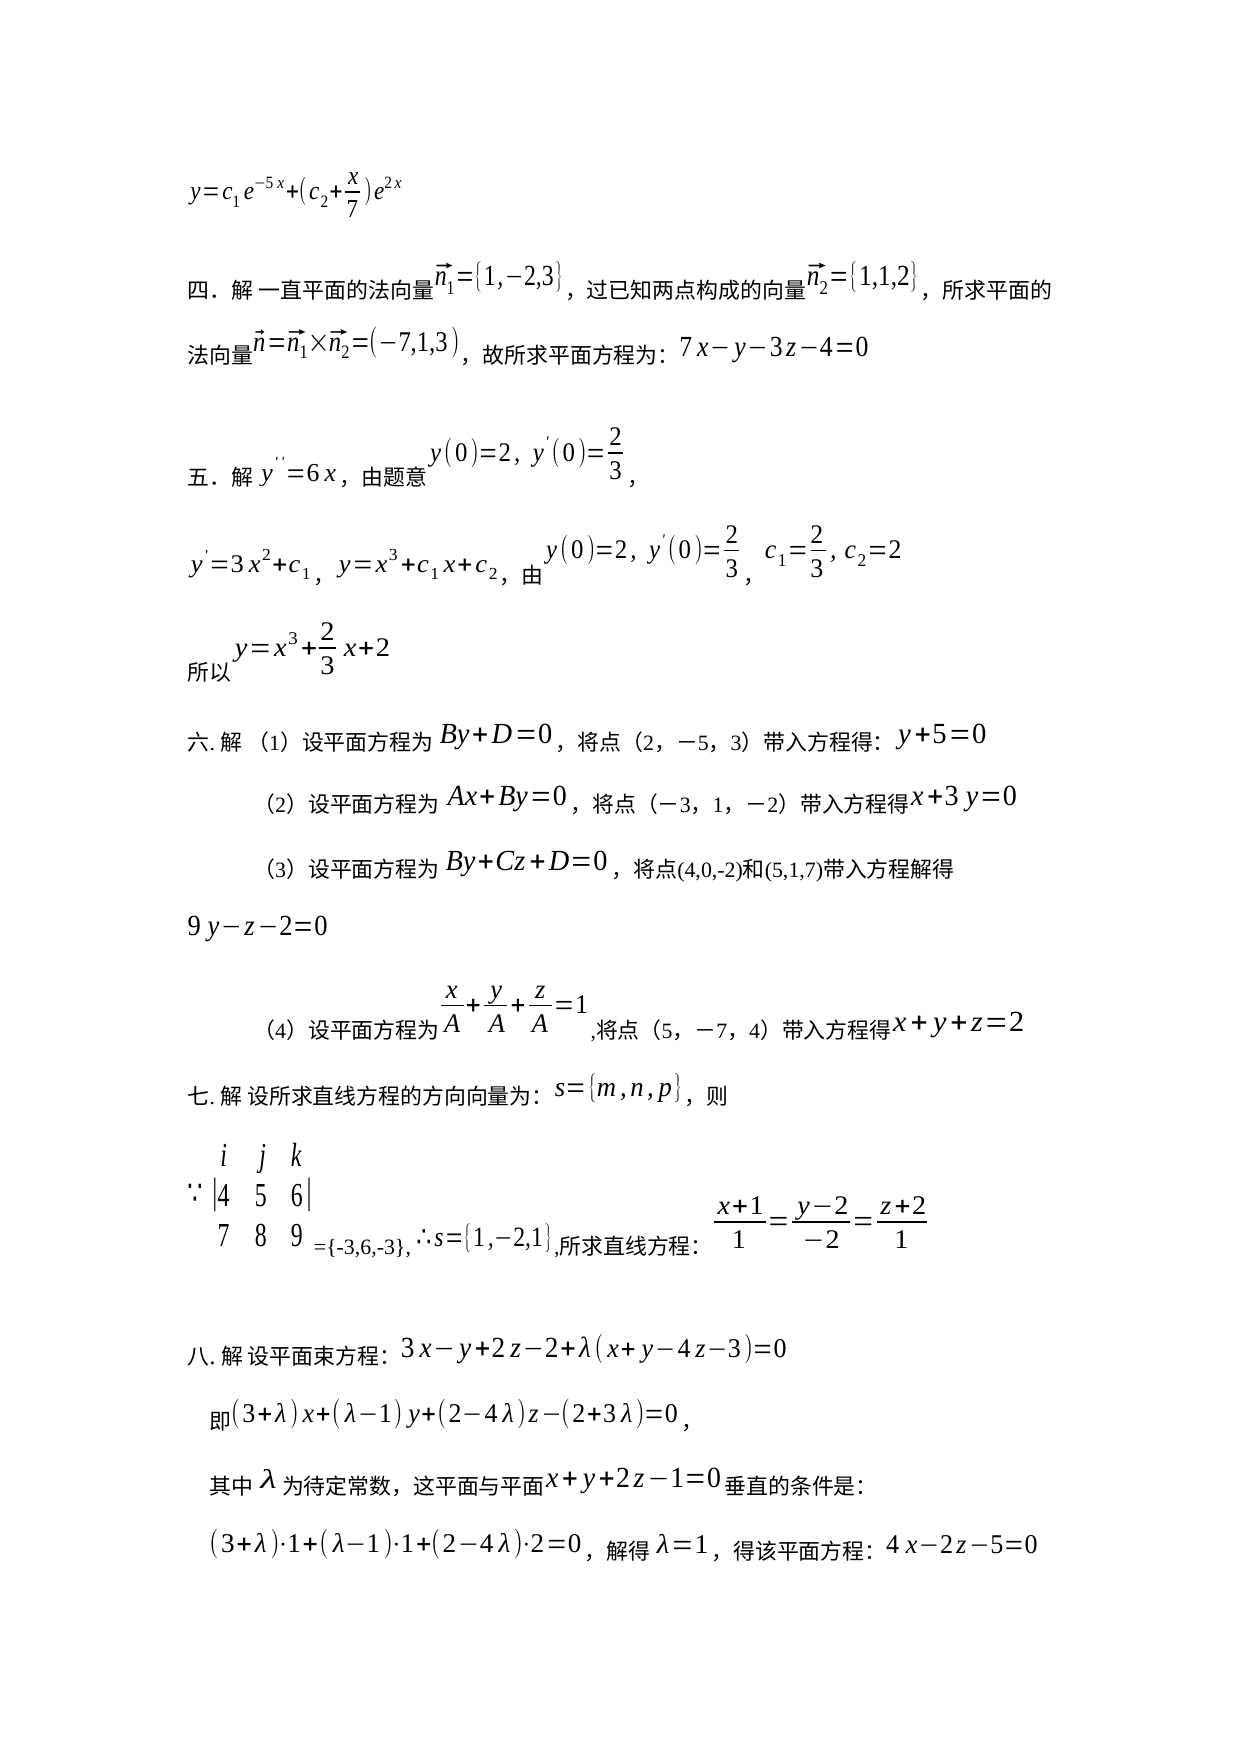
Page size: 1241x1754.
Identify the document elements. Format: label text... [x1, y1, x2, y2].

text 所以 [187, 617, 1053, 714]
text ={-3,6,-3}, ,所求直线方程： [187, 1137, 1053, 1267]
text 七. 解 设所求直线方程的方向向量为：，则 [187, 1072, 1053, 1137]
text 六. 解 （1）设平面方程为 ，将点（2，－5，3）带入方程得： [187, 714, 1053, 779]
text 其中 为待定常数，这平面与平面垂直的条件是： [187, 1462, 1053, 1527]
text ，解得 ，得该平面方程： [187, 1527, 1053, 1592]
text （3）设平面方程为 ，将点(4,0,-2)和(5,1,7)带入方程解得 [187, 844, 1053, 974]
text （2）设平面方程为 ，将点（－3，1，－2）带入方程得 [187, 779, 1053, 844]
text 四．解 一直平面的法向量，过已知两点构成的向量，所求平面的法向量，故所求平面方程为： [187, 259, 1053, 389]
text 即， [187, 1397, 1053, 1462]
text 五．解 ，由题意， [187, 422, 1053, 519]
text ，，由， [187, 519, 1053, 617]
text 八. 解 设平面束方程： [187, 1332, 1053, 1397]
text （4）设平面方程为,将点（5，－7，4）带入方程得 [187, 974, 1053, 1072]
